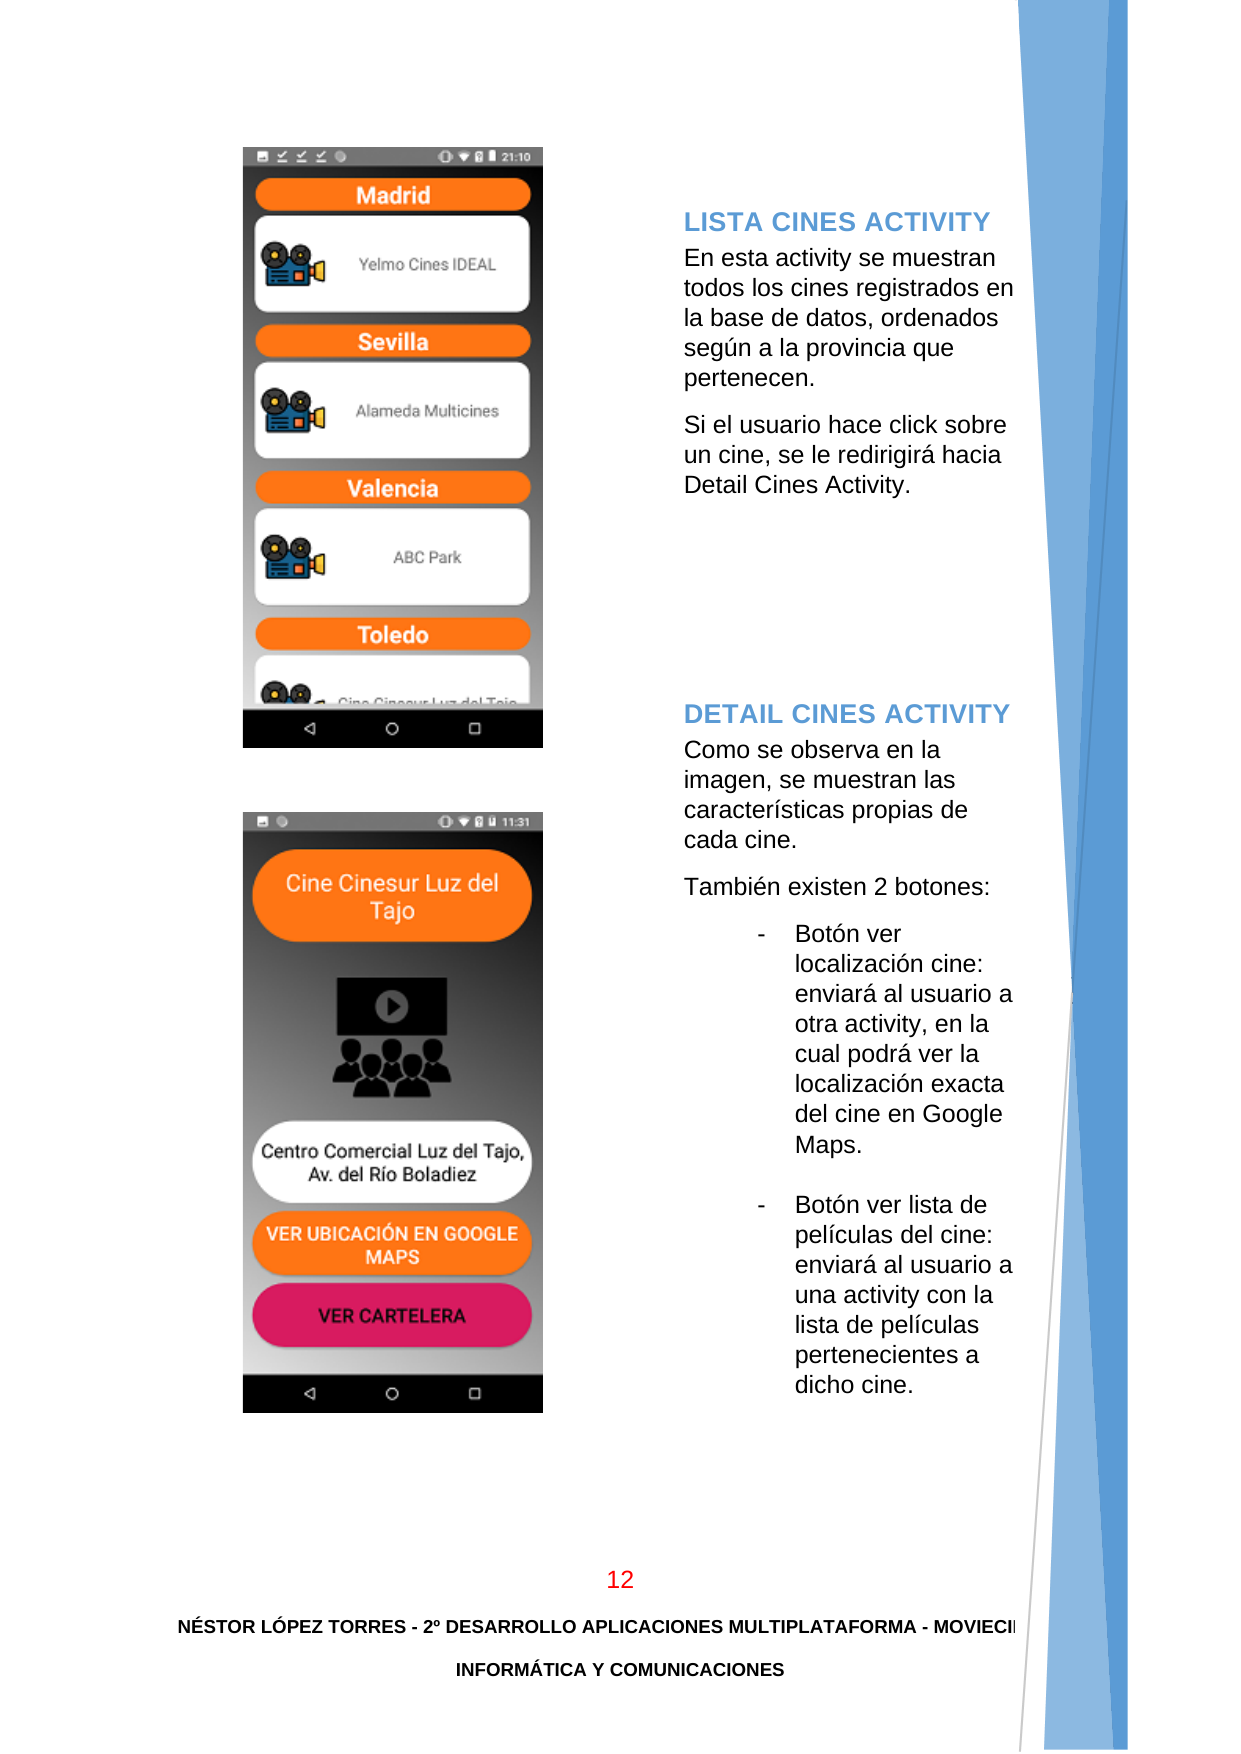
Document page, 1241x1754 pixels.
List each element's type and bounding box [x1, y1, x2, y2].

picture [242, 147, 543, 748]
picture [242, 812, 543, 1413]
picture [1014, 0, 1128, 1752]
